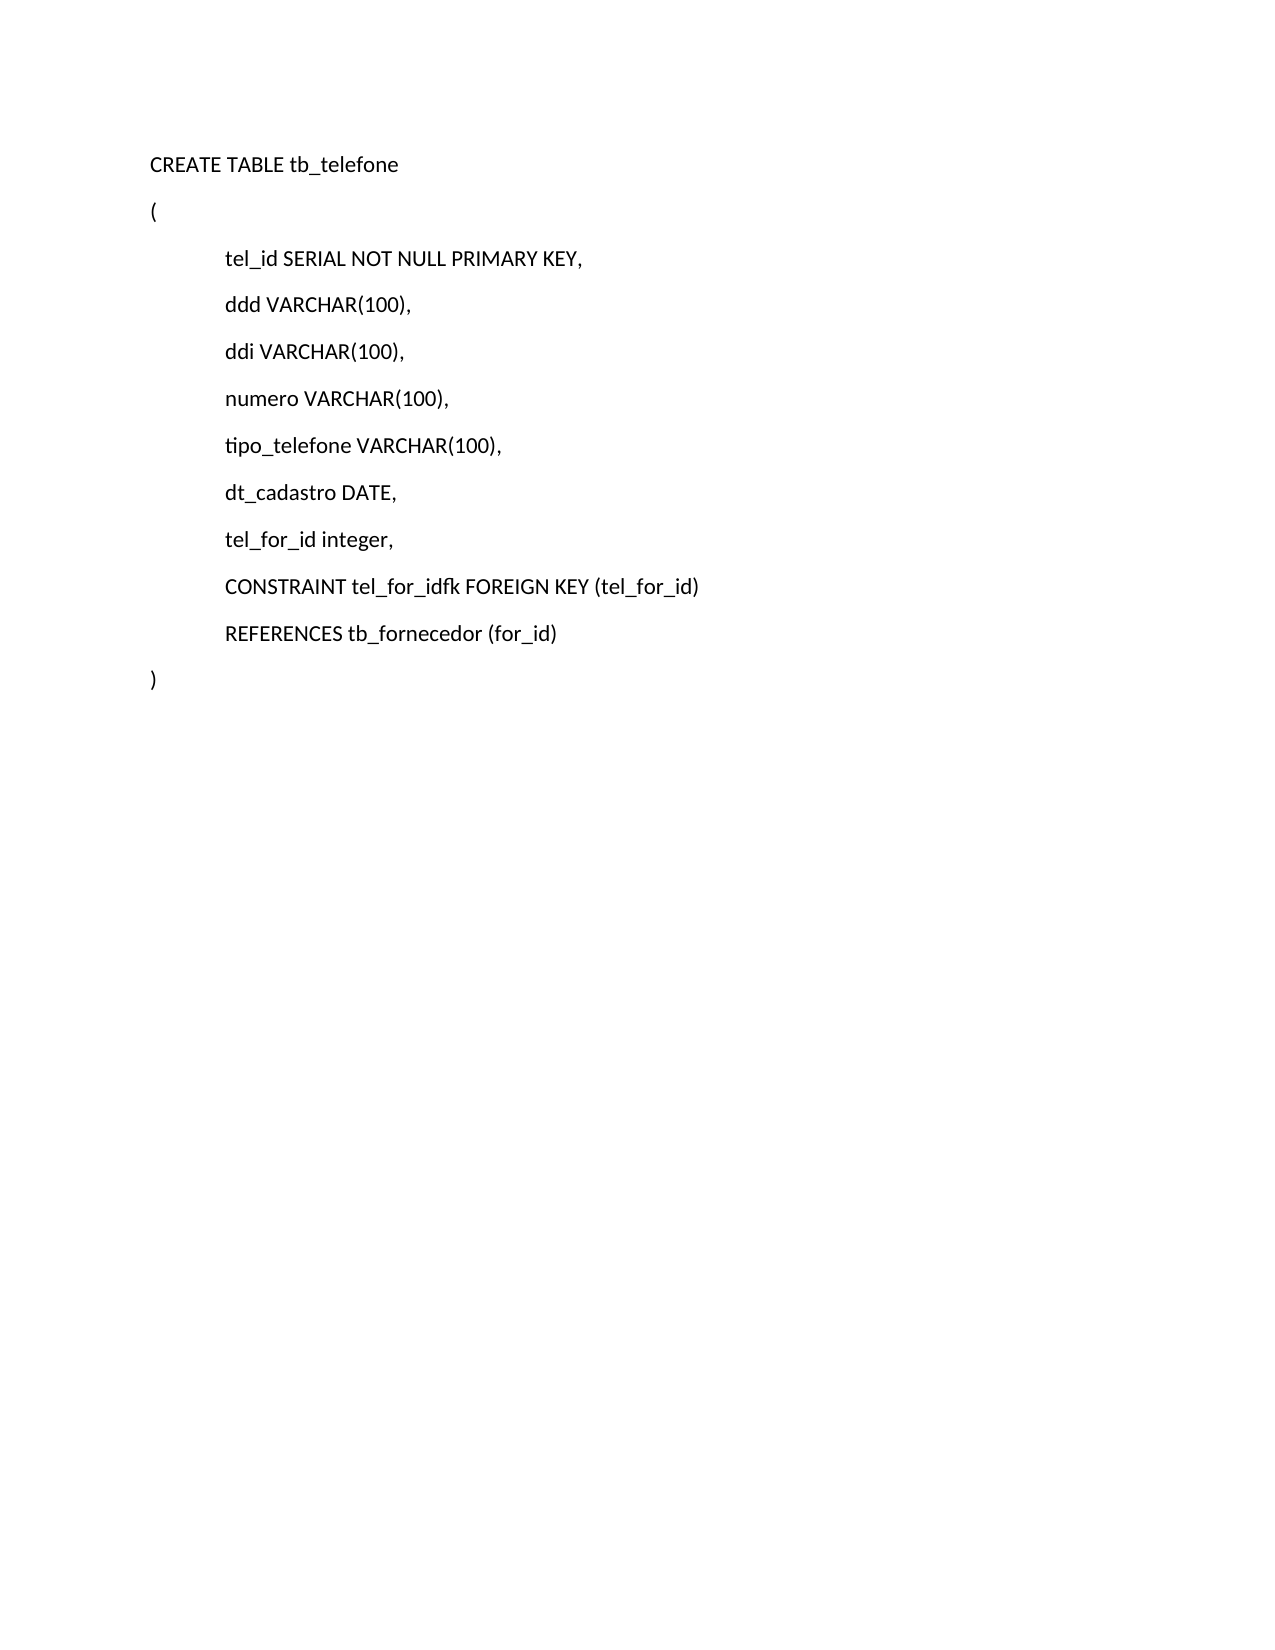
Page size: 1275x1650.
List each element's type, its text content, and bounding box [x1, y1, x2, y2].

text numero VARCHAR(100), [150, 384, 1125, 412]
text CREATE TABLE tb_telefone [150, 150, 1125, 178]
text REFERENCES tb_fornecedor (for_id) [150, 619, 1125, 647]
text ddd VARCHAR(100), [150, 291, 1125, 319]
text tipo_telefone VARCHAR(100), [150, 431, 1125, 459]
text CONSTRAINT tel_for_idfk FOREIGN KEY (tel_for_id) [150, 572, 1125, 600]
text tel_for_id integer, [150, 525, 1125, 553]
text dt_cadastro DATE, [150, 478, 1125, 506]
text tel_id SERIAL NOT NULL PRIMARY KEY, [150, 244, 1125, 272]
text ) [150, 666, 1125, 694]
text ( [150, 197, 1125, 225]
text ddi VARCHAR(100), [150, 337, 1125, 366]
